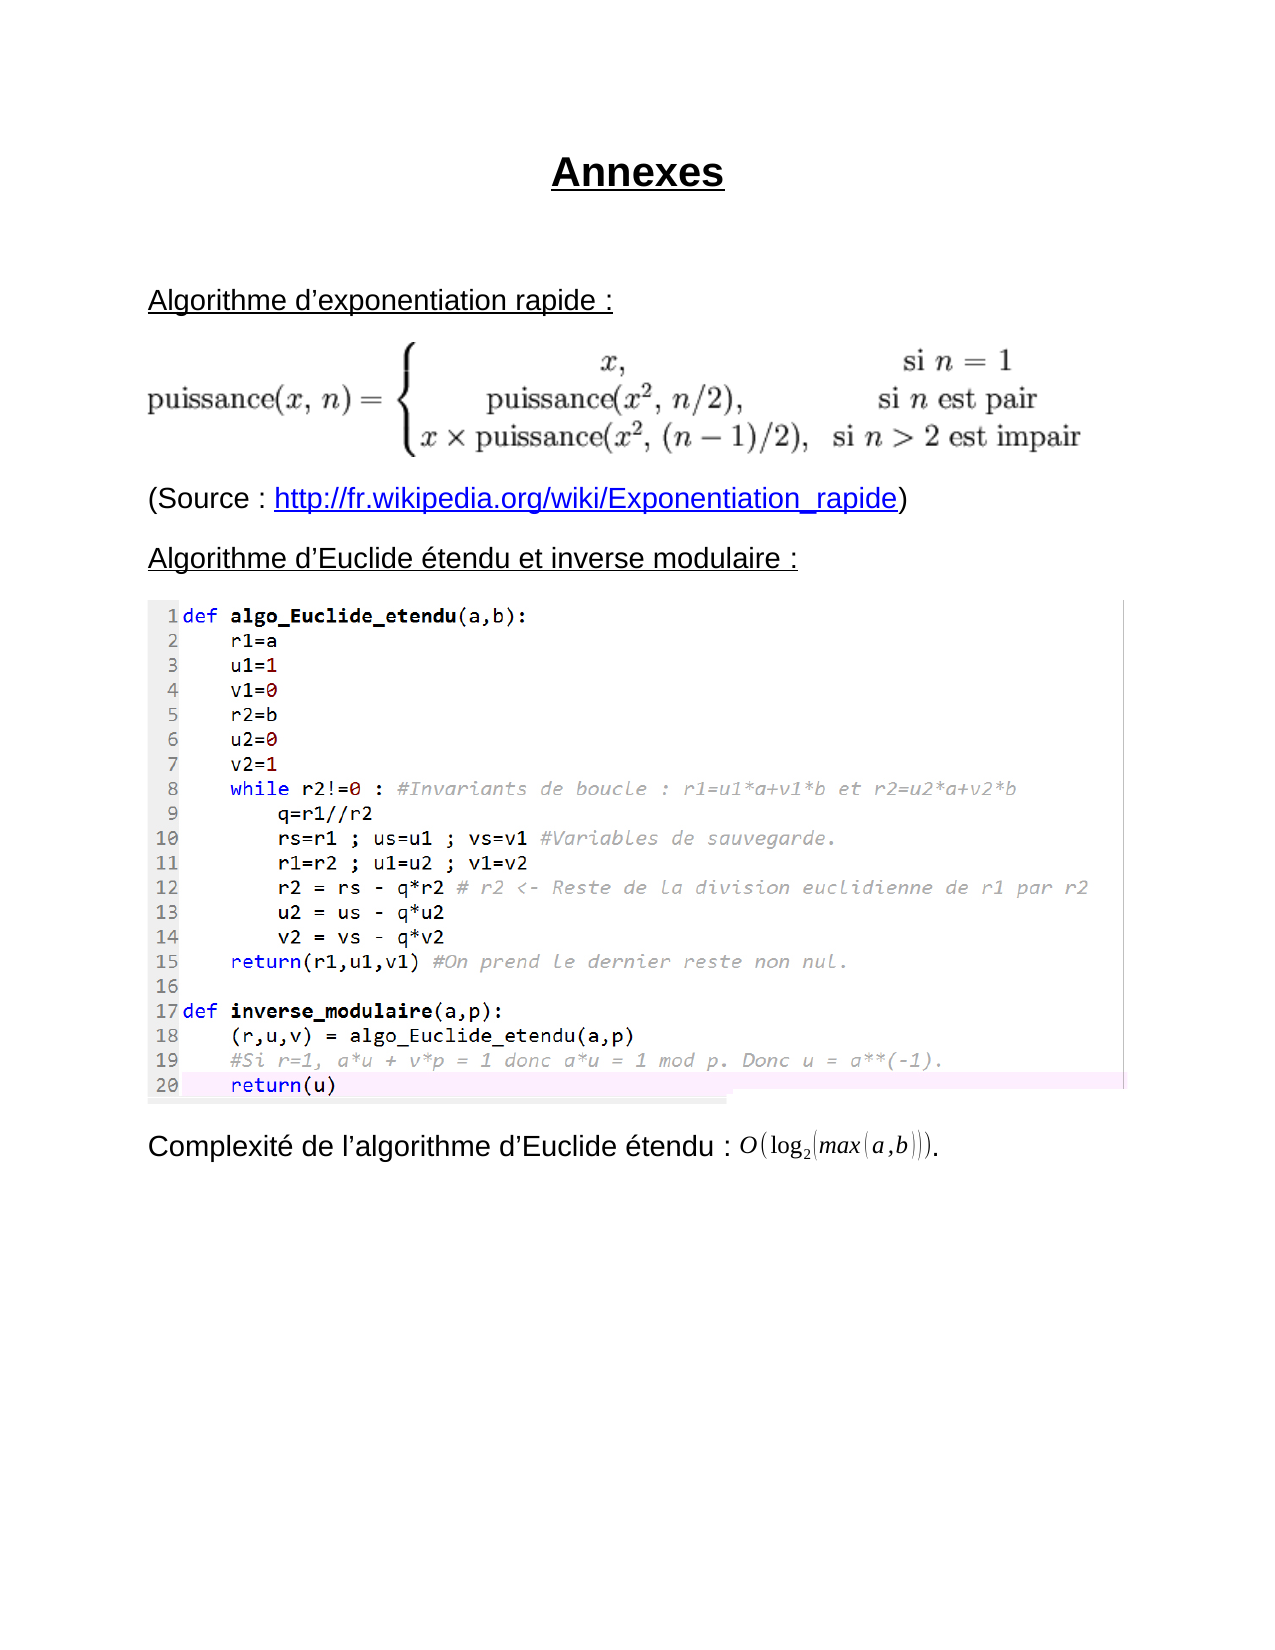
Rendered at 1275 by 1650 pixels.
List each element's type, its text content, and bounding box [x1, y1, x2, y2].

text Complexité de l’algorithme d’Euclide étendu : . [148, 1128, 1127, 1163]
picture [147, 342, 1081, 457]
text Algorithme d’Euclide étendu et inverse modulaire : [148, 541, 1127, 574]
text Algorithme d’exponentiation rapide : [148, 283, 1127, 316]
text Annexes [148, 148, 1127, 196]
picture [147, 600, 1128, 1104]
text (Source : http://fr.wikipedia.org/wiki/Exponentiation_rapide) [148, 481, 1127, 515]
